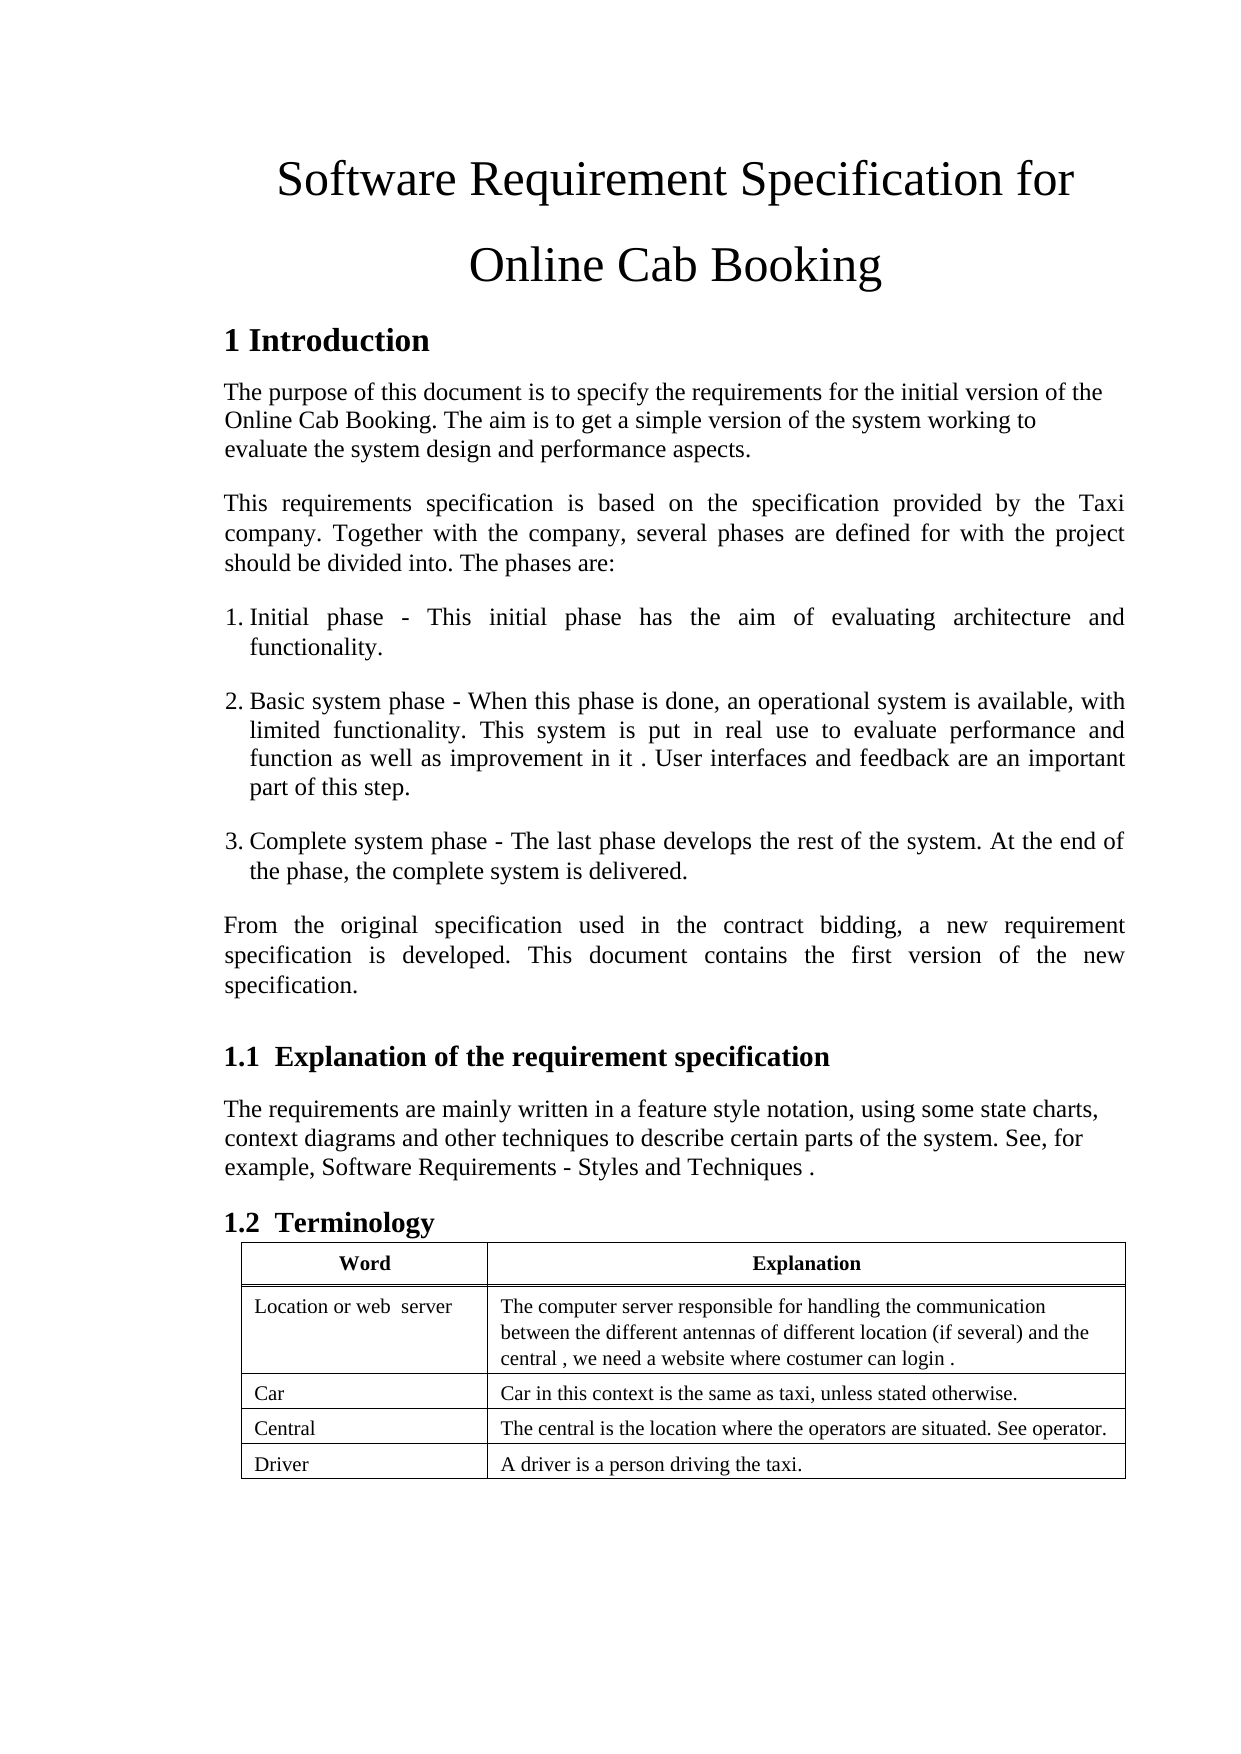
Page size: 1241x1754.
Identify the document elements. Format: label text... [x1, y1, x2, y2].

table_cell The computer server responsible for handling the communication between the different antennas of different location (if several) and the central , we need a website where costumer can login . [488, 1287, 1125, 1372]
text This requirements specification is based on the specification provided by the Taxi company. Together with the company, several phases are defined for with the project should be divided into. The phases are: [223, 488, 1126, 577]
table_cell Location or web server [242, 1287, 487, 1372]
subtitle Terminology [223, 1206, 1126, 1239]
table_header Word [242, 1243, 487, 1283]
table_header Explanation [488, 1243, 1125, 1283]
list Initial phase - This initial phase has the aim of evaluating architecture and functionality. [225, 602, 1126, 661]
table_cell The central is the location where the operators are situated. See operator. [488, 1409, 1125, 1443]
list Basic system phase - When this phase is done, an operational system is available, with limited functionality. This system is put in real use to evaluate performance and function as well as improvement in it . User interfaces and feedback are an important part of this step. [225, 686, 1126, 801]
text The requirements are mainly written in a feature style notation, using some state charts, context diagrams and other techniques to describe certain parts of the system. See, for example, Software Requirements - Styles and Techniques . [223, 1094, 1126, 1181]
subtitle Introduction [223, 320, 1126, 358]
table_cell Car [242, 1374, 487, 1408]
text Online Cab Booking [225, 234, 1126, 292]
table_cell Driver [242, 1444, 487, 1478]
text The purpose of this document is to specify the requirements for the initial version of the Online Cab Booking. The aim is to get a simple version of the system working to evaluate the system design and performance aspects. [223, 377, 1126, 463]
text From the original specification used in the contract bidding, a new requirement specification is developed. This document contains the first version of the new specification. [223, 910, 1126, 998]
table_cell Car in this context is the same as taxi, unless stated otherwise. [488, 1374, 1125, 1408]
table_cell Central [242, 1409, 487, 1443]
list Complete system phase - The last phase develops the rest of the system. At the end of the phase, the complete system is delivered. [225, 826, 1126, 884]
text Software Requirement Specification for [225, 149, 1126, 206]
subtitle Explanation of the requirement specification [223, 1039, 1126, 1073]
table_cell A driver is a person driving the taxi. [488, 1444, 1125, 1478]
